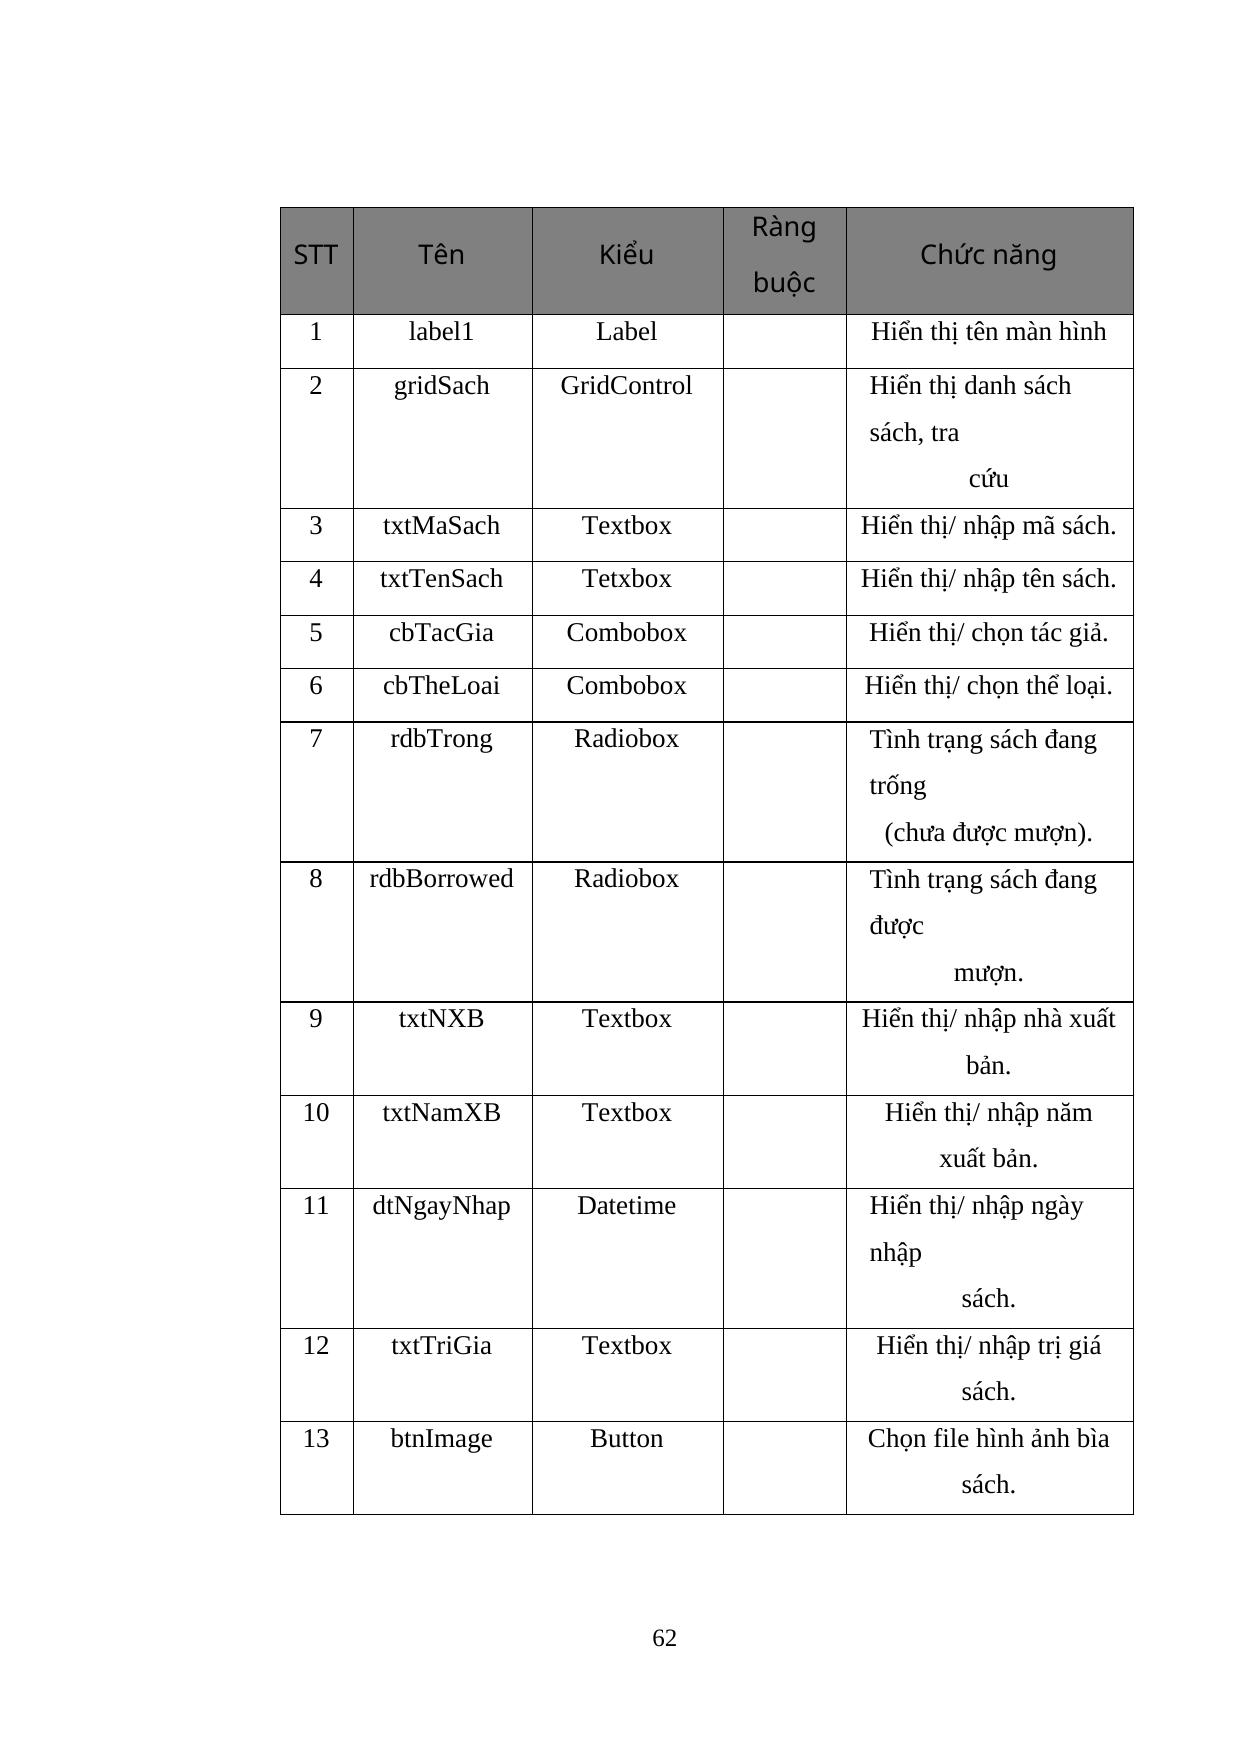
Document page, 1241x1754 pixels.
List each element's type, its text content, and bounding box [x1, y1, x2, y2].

table_cell txtNamXB [354, 1096, 532, 1188]
table_cell Textbox [533, 1329, 723, 1421]
table_cell txtMaSach [354, 509, 532, 561]
table_cell 2 [281, 369, 353, 508]
table_cell dtNgayNhap [354, 1189, 532, 1328]
table_cell Textbox [533, 1003, 723, 1094]
table_cell Tình trạng sách đang trống (chưa được mượn). [847, 723, 1133, 861]
table_cell Hiển thị/ chọn tác giả. [847, 616, 1133, 668]
table_cell Hiển thị danh sách sách, tra cứu [847, 369, 1133, 508]
table_cell Hiển thị/ chọn thể loại. [847, 669, 1133, 721]
table_cell txtTenSach [354, 562, 532, 614]
table_cell Hiển thị/ nhập mã sách. [847, 509, 1133, 561]
table_cell 1 [281, 315, 353, 368]
table_cell 7 [281, 723, 353, 861]
table_cell 3 [281, 509, 353, 561]
table_cell Tình trạng sách đang được mượn. [847, 863, 1133, 1001]
table_cell [724, 616, 846, 668]
table_cell 6 [281, 669, 353, 721]
table_cell Textbox [533, 1096, 723, 1188]
table_cell [724, 1422, 846, 1514]
table_header Tên [354, 208, 532, 314]
table_cell GridControl [533, 369, 723, 508]
table_cell 9 [281, 1003, 353, 1094]
table_cell Button [533, 1422, 723, 1514]
table_cell Combobox [533, 616, 723, 668]
table_cell 11 [281, 1189, 353, 1328]
table_cell rdbTrong [354, 723, 532, 861]
table_cell [724, 509, 846, 561]
table_cell 10 [281, 1096, 353, 1188]
table_cell Radiobox [533, 723, 723, 861]
table_cell Radiobox [533, 863, 723, 1001]
table_header Ràng buộc [724, 208, 846, 314]
table_cell cbTheLoai [354, 669, 532, 721]
table_cell 12 [281, 1329, 353, 1421]
table_cell Hiển thị/ nhập năm xuất bản. [847, 1096, 1133, 1188]
table_cell [724, 863, 846, 1001]
table_cell 4 [281, 562, 353, 614]
table_cell Datetime [533, 1189, 723, 1328]
table_cell Chọn file hình ảnh bìa sách. [847, 1422, 1133, 1514]
table_cell Tetxbox [533, 562, 723, 614]
table_cell 13 [281, 1422, 353, 1514]
table_cell Hiển thị tên màn hình [847, 315, 1133, 368]
table_cell Textbox [533, 509, 723, 561]
table_cell Hiển thị/ nhập nhà xuất bản. [847, 1003, 1133, 1094]
table_cell label1 [354, 315, 532, 368]
table_header STT [281, 208, 353, 314]
table_cell [724, 562, 846, 614]
table_cell 8 [281, 863, 353, 1001]
table_cell Hiển thị/ nhập trị giá sách. [847, 1329, 1133, 1421]
table_cell [724, 723, 846, 861]
table_cell btnImage [354, 1422, 532, 1514]
table_cell 5 [281, 616, 353, 668]
table_cell [724, 1003, 846, 1094]
table_cell Hiển thị/ nhập tên sách. [847, 562, 1133, 614]
table_cell txtNXB [354, 1003, 532, 1094]
table_cell cbTacGia [354, 616, 532, 668]
table_cell Hiển thị/ nhập ngày nhập sách. [847, 1189, 1133, 1328]
table_cell txtTriGia [354, 1329, 532, 1421]
table_cell [724, 1329, 846, 1421]
table_cell rdbBorrowed [354, 863, 532, 1001]
table_cell [724, 669, 846, 721]
table_cell [724, 369, 846, 508]
table_cell [724, 315, 846, 368]
table_cell Combobox [533, 669, 723, 721]
table_header Kiểu [533, 208, 723, 314]
table_cell Label [533, 315, 723, 368]
table_header Chức năng [847, 208, 1133, 314]
table_cell gridSach [354, 369, 532, 508]
table_cell [724, 1189, 846, 1328]
table_cell [724, 1096, 846, 1188]
